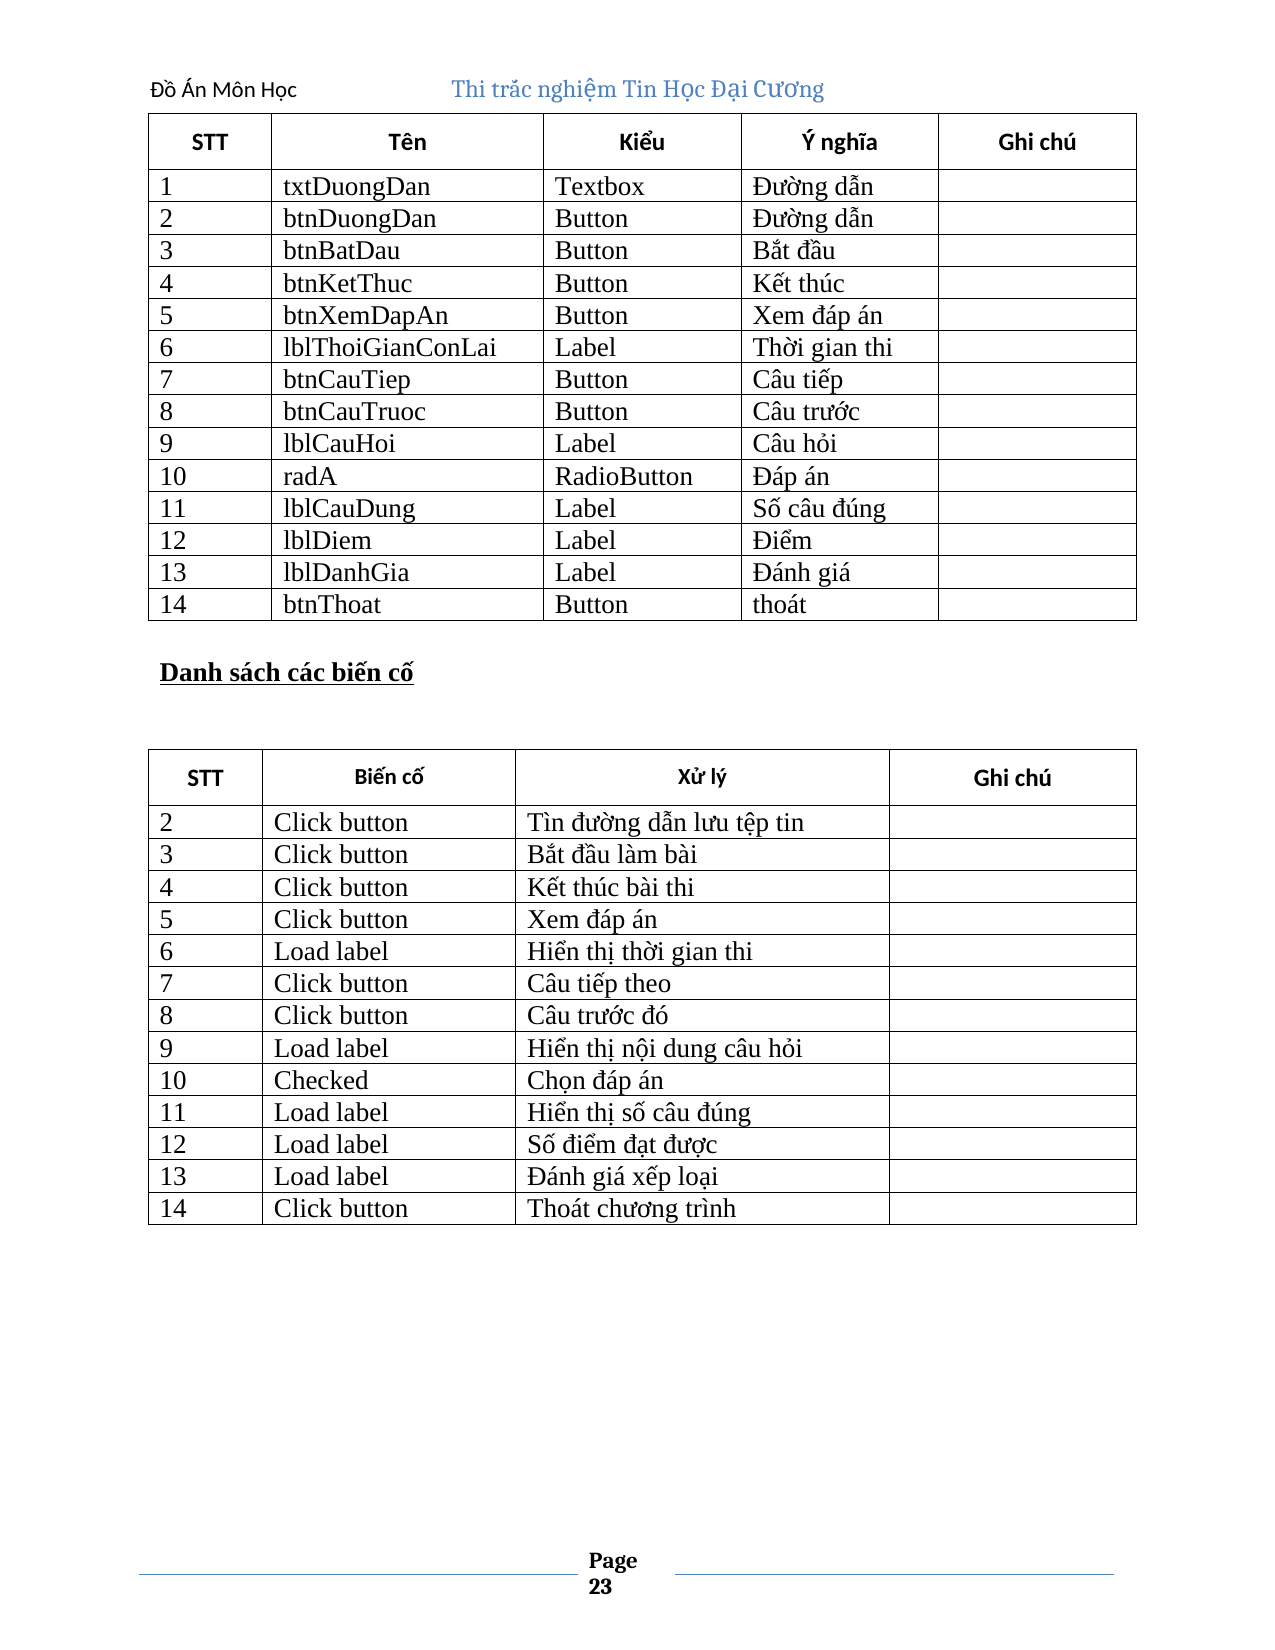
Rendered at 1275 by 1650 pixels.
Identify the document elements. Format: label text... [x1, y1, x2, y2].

table_cell Đánh giá xếp loại [516, 1160, 889, 1192]
table_cell btnCauTiep [272, 363, 543, 394]
table_cell Số điểm đạt được [516, 1128, 889, 1159]
table_cell lblDiem [272, 524, 543, 555]
table_cell RadioButton [544, 460, 741, 491]
table_header Ý nghĩa [742, 114, 938, 169]
table_cell 12 [149, 1128, 262, 1159]
table_cell Câu trước [742, 395, 938, 427]
table_cell Label [544, 331, 741, 362]
table_cell btnKetThuc [272, 267, 543, 298]
table_cell Load label [263, 1096, 515, 1127]
table_cell lblCauDung [272, 492, 543, 523]
table_cell Click button [263, 1193, 515, 1224]
table_cell Câu hỏi [742, 428, 938, 459]
table_cell Button [544, 589, 741, 620]
table_cell 4 [149, 871, 262, 902]
table_cell Đường dẫn [742, 202, 938, 233]
table_cell [890, 903, 1136, 934]
table_cell 13 [149, 1160, 262, 1192]
table_cell [939, 428, 1136, 459]
table_cell 11 [149, 492, 271, 523]
table_cell 3 [149, 235, 271, 266]
table_header Biến cố [263, 750, 515, 805]
table_cell Bắt đầu [742, 235, 938, 266]
table_cell Button [544, 267, 741, 298]
table_cell [939, 170, 1136, 201]
table_cell btnXemDapAn [272, 299, 543, 330]
table_cell [939, 331, 1136, 362]
table_cell Textbox [544, 170, 741, 201]
table_cell Label [544, 556, 741, 587]
table_cell Checked [263, 1064, 515, 1095]
table_cell thoát [742, 589, 938, 620]
table_cell lblCauHoi [272, 428, 543, 459]
table_cell Button [544, 395, 741, 427]
table_header Kiểu [544, 114, 741, 169]
table_cell btnThoat [272, 589, 543, 620]
table_cell 9 [149, 428, 271, 459]
table_cell [890, 1128, 1136, 1159]
table_cell [939, 235, 1136, 266]
table_cell 10 [149, 460, 271, 491]
table_cell Click button [263, 806, 515, 837]
table_cell Đánh giá [742, 556, 938, 587]
table_cell Thoát chương trình [516, 1193, 889, 1224]
table_cell [939, 267, 1136, 298]
table_header Tên [272, 114, 543, 169]
table_cell Button [544, 299, 741, 330]
table_cell Đường dẫn [742, 170, 938, 201]
table_cell 5 [149, 299, 271, 330]
table_cell Câu tiếp theo [516, 967, 889, 998]
table_cell 2 [149, 806, 262, 837]
table_cell Thời gian thi [742, 331, 938, 362]
table_cell [890, 1064, 1136, 1095]
table_cell Câu trước đó [516, 1000, 889, 1031]
table_cell Click button [263, 871, 515, 902]
table_cell 9 [149, 1032, 262, 1063]
table_cell 13 [149, 556, 271, 587]
table_cell [939, 460, 1136, 491]
table_cell Button [544, 202, 741, 233]
table_cell Chọn đáp án [516, 1064, 889, 1095]
table_cell [890, 1160, 1136, 1192]
table_cell 7 [149, 363, 271, 394]
table_cell lblThoiGianConLai [272, 331, 543, 362]
table_cell [939, 524, 1136, 555]
table_header Ghi chú [939, 114, 1136, 169]
table_cell Hiển thị thời gian thi [516, 935, 889, 966]
table_cell 7 [149, 967, 262, 998]
table_cell 1 [149, 170, 271, 201]
table_cell [890, 1193, 1136, 1224]
table_cell Đáp án [742, 460, 938, 491]
table_cell 5 [149, 903, 262, 934]
table_cell radA [272, 460, 543, 491]
table_cell [890, 806, 1136, 837]
table_cell [939, 202, 1136, 233]
table_cell 14 [149, 589, 271, 620]
table_cell 8 [149, 395, 271, 427]
table_cell Điểm [742, 524, 938, 555]
table_cell Button [544, 363, 741, 394]
table_cell Kết thúc [742, 267, 938, 298]
table_cell [890, 935, 1136, 966]
table_cell 6 [149, 331, 271, 362]
table_cell [939, 395, 1136, 427]
table_cell Click button [263, 903, 515, 934]
table_cell Số câu đúng [742, 492, 938, 523]
table_cell [939, 556, 1136, 587]
table_cell Xem đáp án [742, 299, 938, 330]
table_cell [939, 589, 1136, 620]
table_cell txtDuongDan [272, 170, 543, 201]
table_cell btnBatDau [272, 235, 543, 266]
table_cell Load label [263, 1160, 515, 1192]
table_cell Hiển thị số câu đúng [516, 1096, 889, 1127]
table_cell [890, 967, 1136, 998]
table_cell Tìn đường dẫn lưu tệp tin [516, 806, 889, 837]
table_header STT [149, 750, 262, 805]
table_cell [890, 1000, 1136, 1031]
table_cell Label [544, 492, 741, 523]
table_cell [939, 299, 1136, 330]
table_cell [890, 871, 1136, 902]
table_cell 4 [149, 267, 271, 298]
table_cell 6 [149, 935, 262, 966]
table_cell Load label [263, 1032, 515, 1063]
table_cell [890, 839, 1136, 870]
table_cell 3 [149, 839, 262, 870]
table_cell [939, 492, 1136, 523]
table_cell Load label [263, 935, 515, 966]
table_cell Bắt đầu làm bài [516, 839, 889, 870]
table_cell [890, 1032, 1136, 1063]
list Danh sách các biến cố [159, 656, 1125, 688]
table_cell 12 [149, 524, 271, 555]
table_cell btnCauTruoc [272, 395, 543, 427]
table_cell Click button [263, 839, 515, 870]
table_cell Label [544, 524, 741, 555]
table_cell Kết thúc bài thi [516, 871, 889, 902]
table_cell btnDuongDan [272, 202, 543, 233]
table_cell Xem đáp án [516, 903, 889, 934]
table_cell 14 [149, 1193, 262, 1224]
table_cell Click button [263, 1000, 515, 1031]
table_cell [939, 363, 1136, 394]
table_header STT [149, 114, 271, 169]
table_cell 10 [149, 1064, 262, 1095]
table_cell lblDanhGia [272, 556, 543, 587]
table_cell Hiển thị nội dung câu hỏi [516, 1032, 889, 1063]
table_cell Label [544, 428, 741, 459]
table_cell Câu tiếp [742, 363, 938, 394]
table_header Xử lý [516, 750, 889, 805]
table_cell 8 [149, 1000, 262, 1031]
table_cell [890, 1096, 1136, 1127]
table_cell Click button [263, 967, 515, 998]
table_cell Button [544, 235, 741, 266]
table_cell 2 [149, 202, 271, 233]
table_cell Load label [263, 1128, 515, 1159]
table_cell 11 [149, 1096, 262, 1127]
table_header Ghi chú [890, 750, 1136, 805]
